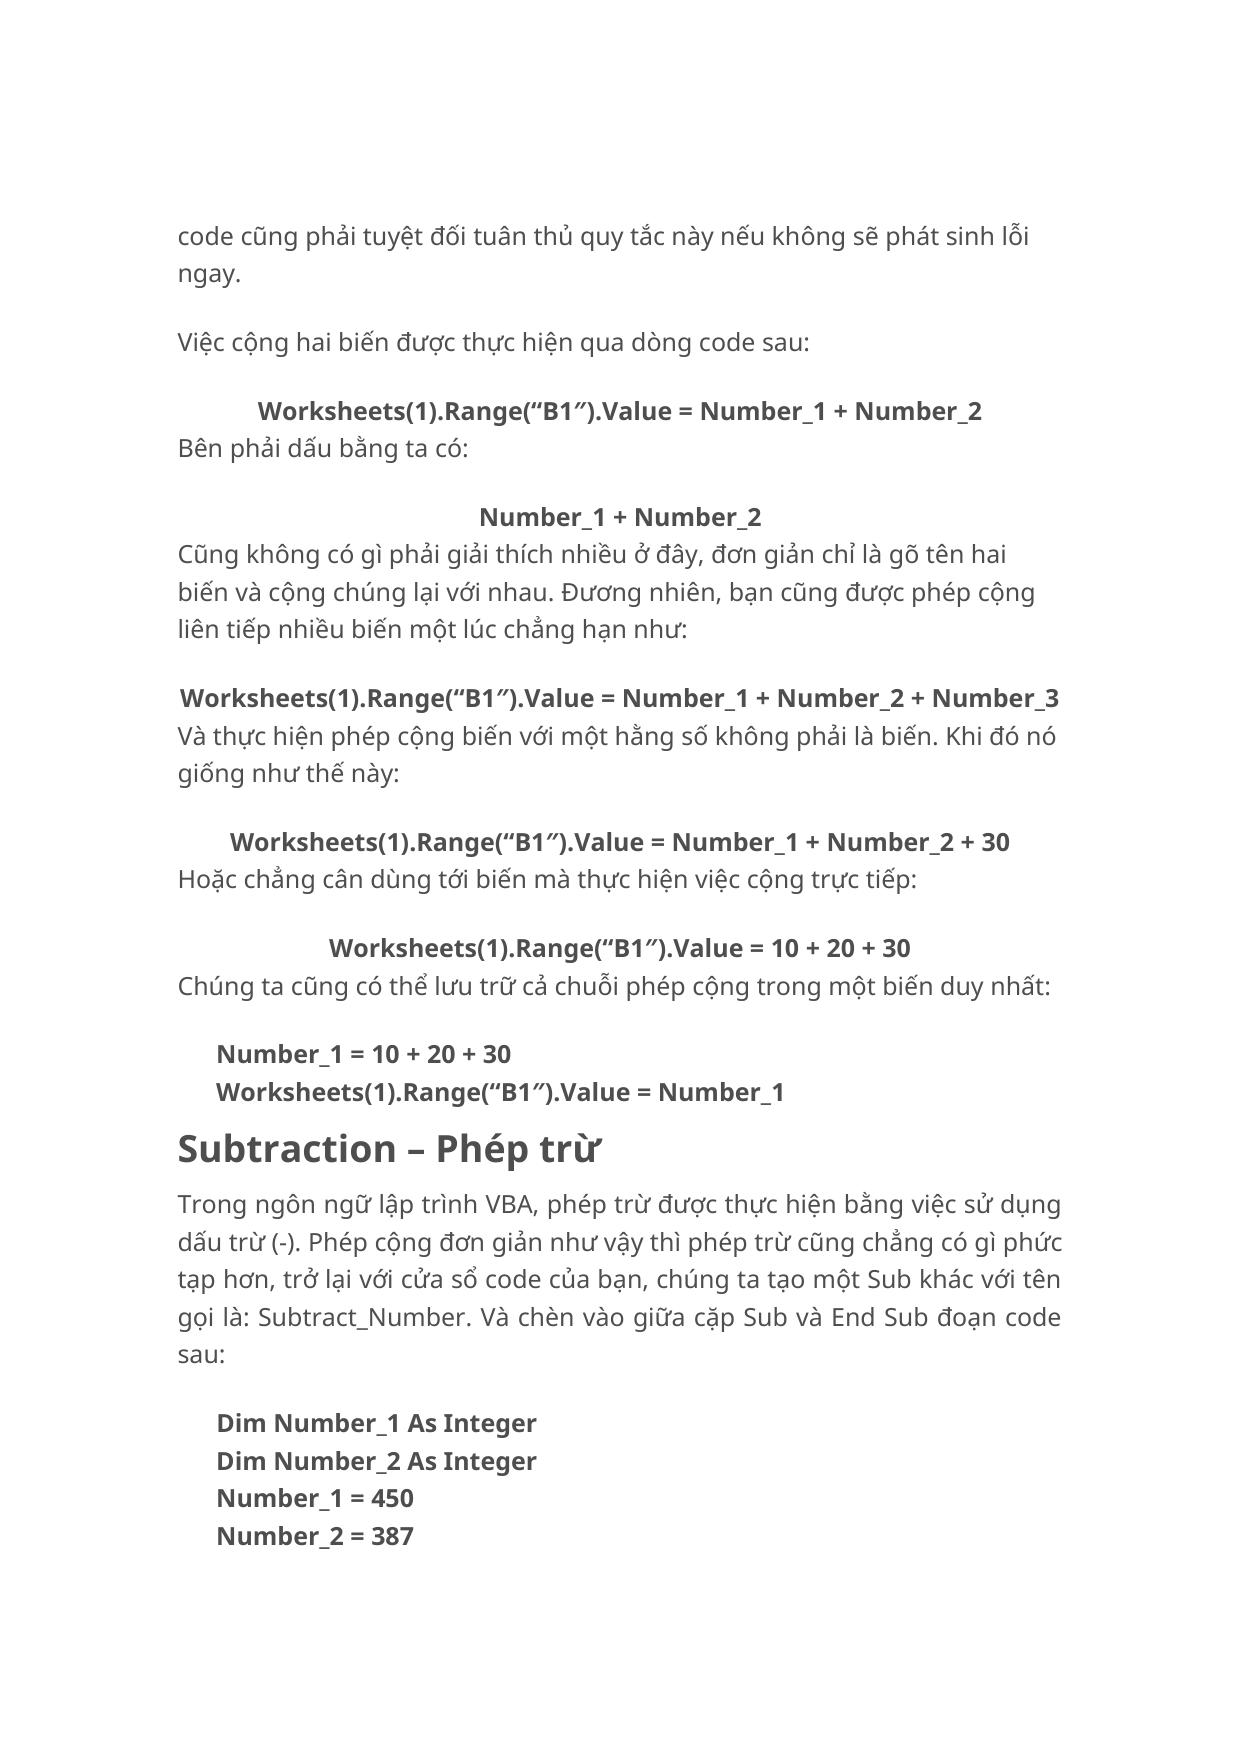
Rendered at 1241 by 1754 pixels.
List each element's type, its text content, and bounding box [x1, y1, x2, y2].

text Việc cộng hai biến được thực hiện qua dòng code sau: [177, 323, 1063, 361]
text Worksheets(1).Range(“B1″).Value = Number_1 + Number_2 [177, 392, 1063, 429]
text Number_1 = 450 Number_2 = 387 [177, 1479, 1063, 1554]
text Chúng ta cũng có thể lưu trữ cả chuỗi phép cộng trong một biến duy nhất: [177, 967, 1063, 1004]
text Subtraction – Phép trừ [177, 1111, 1063, 1186]
text Trong ngôn ngữ lập trình VBA, phép trừ được thực hiện bằng việc sử dụng dấu trừ (-). Phép cộng đơn giản như vậy thì phép trừ cũng chẳng có gì phức tạp hơn, trở lại với cửa sổ code của bạn, chúng ta tạo một Sub khác với tên gọi là: Subtract_Number. Và chèn vào giữa cặp Sub và End Sub đoạn code sau: [177, 1186, 1063, 1373]
text Dim Number_1 As Integer Dim Number_2 As Integer [177, 1404, 1063, 1479]
text Hoặc chẳng cân dùng tới biến mà thực hiện việc cộng trực tiếp: [177, 861, 1063, 898]
text Và thực hiện phép cộng biến với một hằng số không phải là biến. Khi đó nó giống như thế này: [177, 717, 1063, 792]
text Bên phải dấu bằng ta có: [177, 429, 1063, 467]
text Worksheets(1).Range(“B1″).Value = Number_1 + Number_2 + Number_3 [177, 679, 1063, 717]
text Worksheets(1).Range(“B1″).Value = 10 + 20 + 30 [177, 929, 1063, 967]
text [177, 217, 1063, 292]
text Number_1 + Number_2 [177, 498, 1063, 536]
text Cũng không có gì phải giải thích nhiều ở đây, đơn giản chỉ là gõ tên hai biến và cộng chúng lại với nhau. Đương nhiên, bạn cũng được phép cộng liên tiếp nhiều biến một lúc chẳng hạn như: [177, 536, 1063, 648]
text Number_1 = 10 + 20 + 30 Worksheets(1).Range(“B1″).Value = Number_1 [177, 1036, 1063, 1111]
text Worksheets(1).Range(“B1″).Value = Number_1 + Number_2 + 30 [177, 823, 1063, 861]
